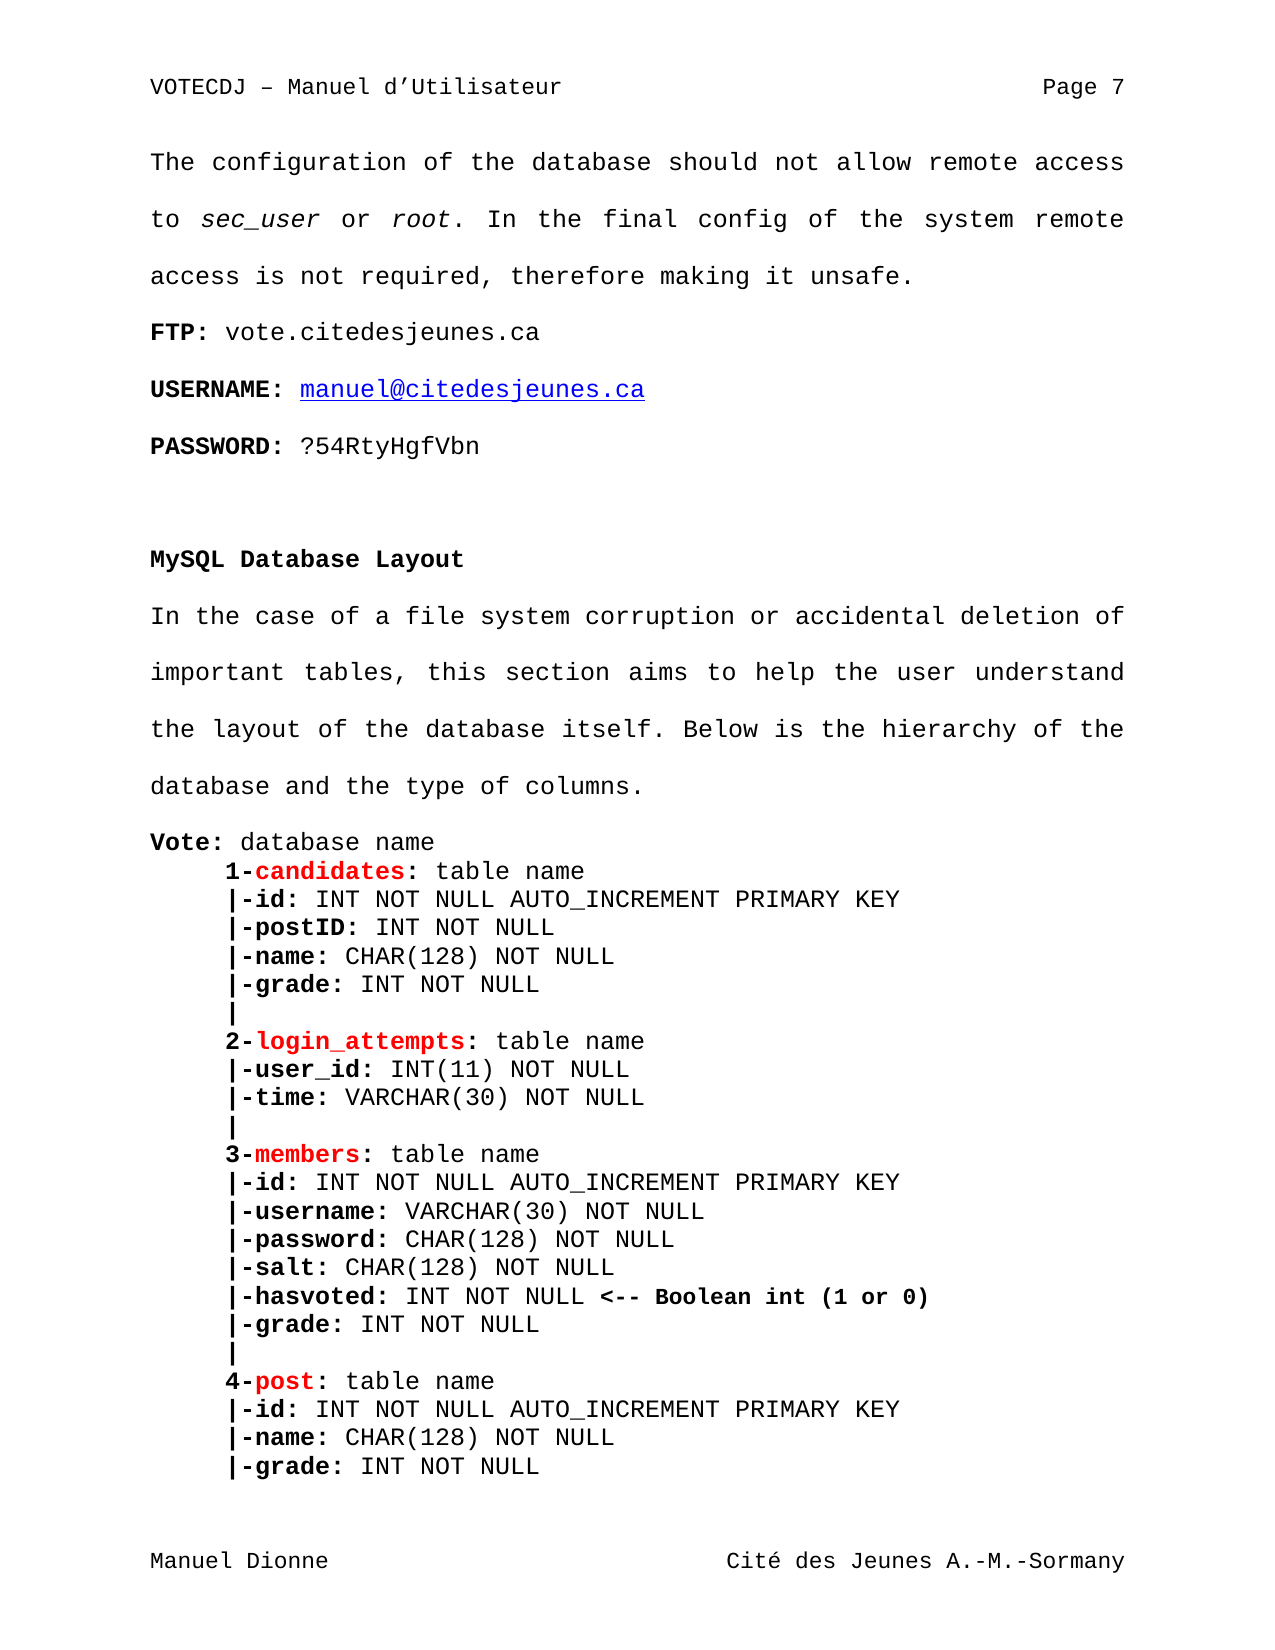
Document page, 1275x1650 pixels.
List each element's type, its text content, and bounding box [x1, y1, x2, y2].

text MySQL Database Layout [150, 547, 1125, 575]
text | [225, 1113, 1125, 1142]
text 3-members: table name [225, 1142, 1125, 1170]
text |-name: CHAR(128) NOT NULL [150, 1425, 1125, 1453]
text |-id: INT NOT NULL AUTO_INCREMENT PRIMARY KEY [225, 1397, 1125, 1425]
text |-username: VARCHAR(30) NOT NULL [225, 1198, 1125, 1227]
text |-hasvoted: INT NOT NULL <-- Boolean int (1 or 0) [225, 1283, 1125, 1312]
text 2-login_attempts: table name [225, 1028, 1125, 1057]
text |-name: CHAR(128) NOT NULL [225, 943, 1125, 972]
text | [225, 1000, 1125, 1028]
text | [225, 1340, 1125, 1368]
text |-postID: INT NOT NULL [225, 915, 1125, 943]
text FTP: vote.citedesjeunes.ca [150, 320, 1125, 348]
text 1-candidates: table name [225, 858, 1125, 887]
text The configuration of the database should not allow remote access to sec_user or root. In the final config of the system remote access is not required, therefore making it unsafe. [150, 150, 1125, 292]
text In the case of a file system corruption or accidental deletion of important tables, this section aims to help the user understand the layout of the database itself. Below is the hierarchy of the database and the type of columns. [150, 603, 1125, 802]
text |-id: INT NOT NULL AUTO_INCREMENT PRIMARY KEY [225, 1170, 1125, 1198]
text Vote: database name [150, 830, 1125, 858]
text 4-post: table name [225, 1368, 1125, 1397]
text |-user_id: INT(11) NOT NULL [225, 1057, 1125, 1085]
text |-time: VARCHAR(30) NOT NULL [225, 1085, 1125, 1113]
text |-grade: INT NOT NULL [225, 1453, 1125, 1482]
text |-grade: INT NOT NULL [225, 1312, 1125, 1340]
text |-id: INT NOT NULL AUTO_INCREMENT PRIMARY KEY [225, 887, 1125, 915]
text |-salt: CHAR(128) NOT NULL [225, 1255, 1125, 1283]
text |-grade: INT NOT NULL [225, 972, 1125, 1000]
text USERNAME: manuel@citedesjeunes.ca [150, 377, 1125, 405]
text PASSWORD: ?54RtyHgfVbn [150, 433, 1125, 462]
text |-password: CHAR(128) NOT NULL [225, 1227, 1125, 1255]
